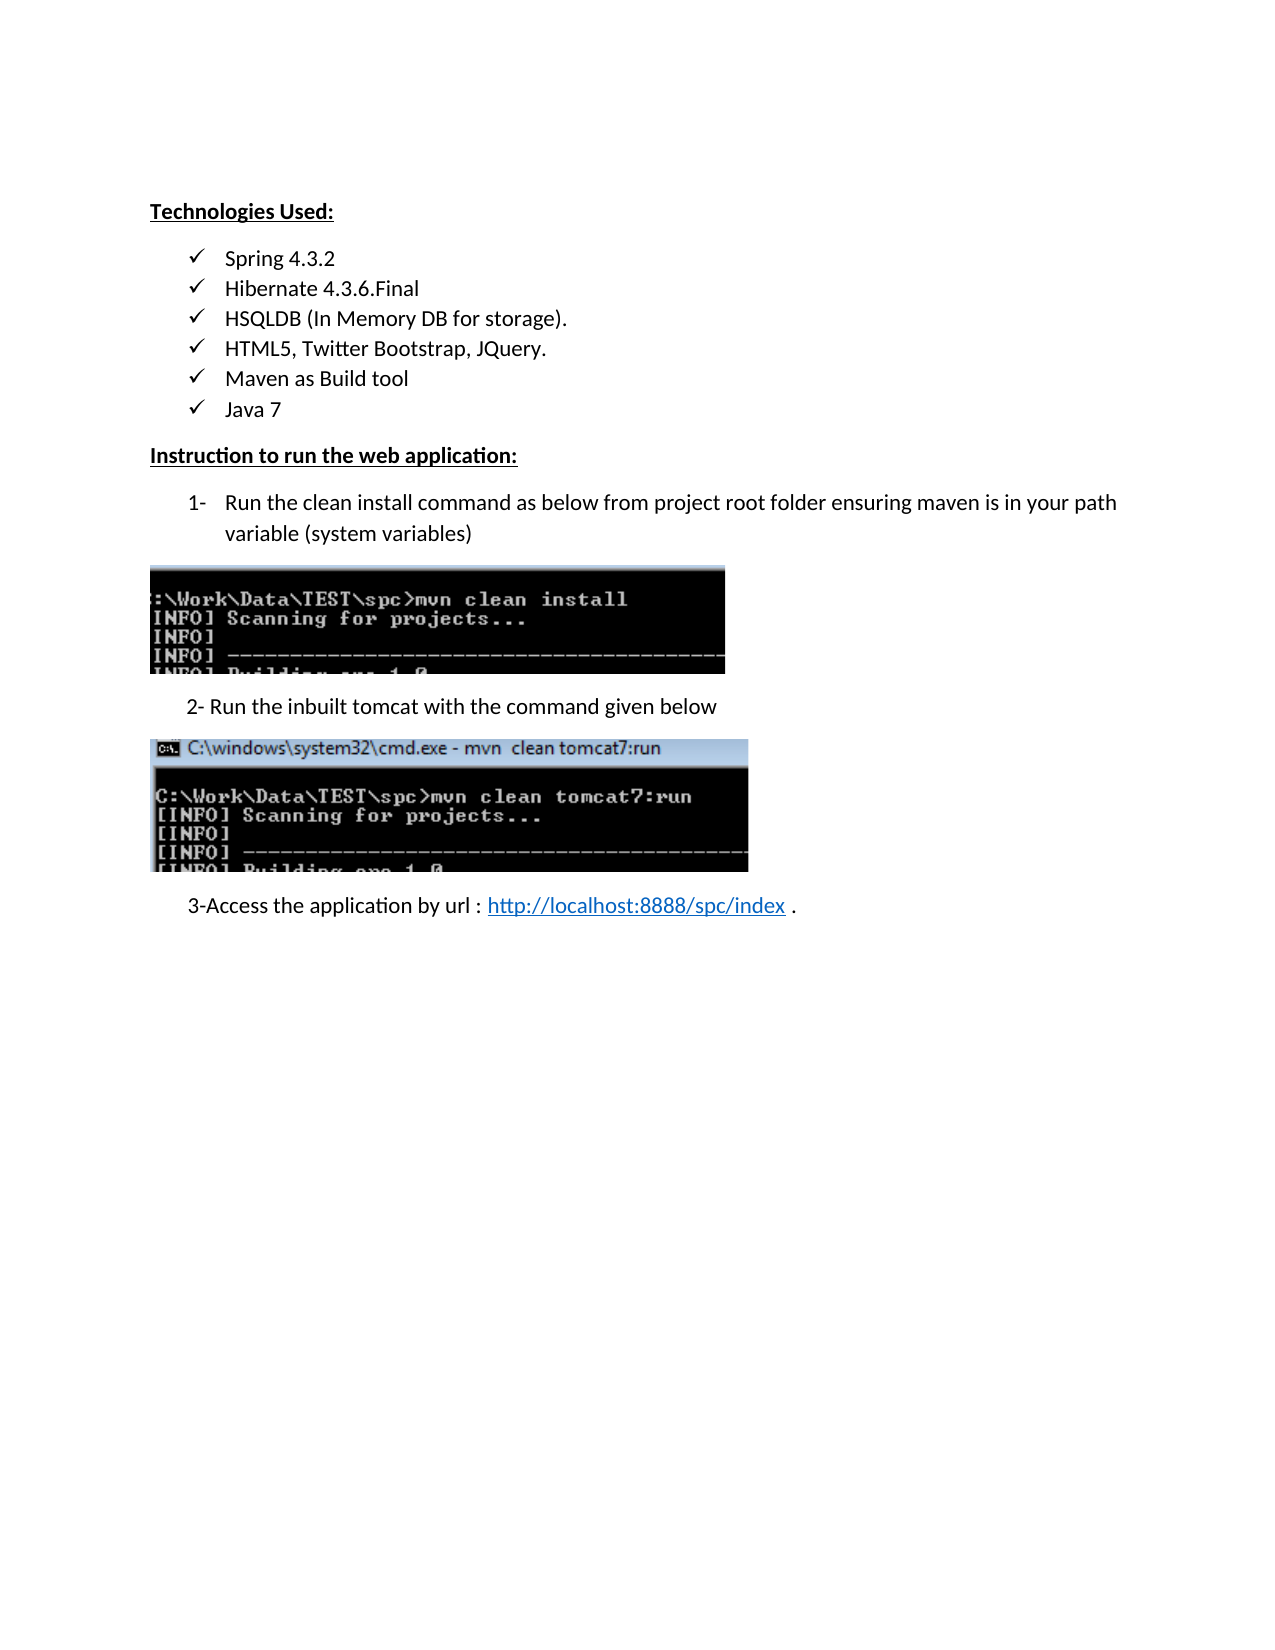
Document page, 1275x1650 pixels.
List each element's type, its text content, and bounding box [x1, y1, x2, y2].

picture [150, 565, 725, 674]
list HSQLDB (In Memory DB for storage). [187, 304, 1125, 332]
text Instruction to run the web application: [150, 442, 1125, 470]
list Java 7 [187, 395, 1125, 423]
list HTML5, Twitter Bootstrap, JQuery. [187, 334, 1125, 362]
list Hibernate 4.3.6.Final [187, 274, 1125, 302]
text 2- Run the inbuilt tomcat with the command given below [150, 692, 1125, 720]
text Technologies Used: [150, 197, 1125, 225]
list Spring 4.3.2 [187, 244, 1125, 272]
list Maven as Build tool [187, 364, 1125, 393]
text 3-Access the application by url : http://localhost:8888/spc/index . [187, 891, 1125, 919]
picture [150, 739, 749, 872]
list Run the clean install command as below from project root folder ensuring maven is in your path variable (system variables) [187, 488, 1125, 547]
